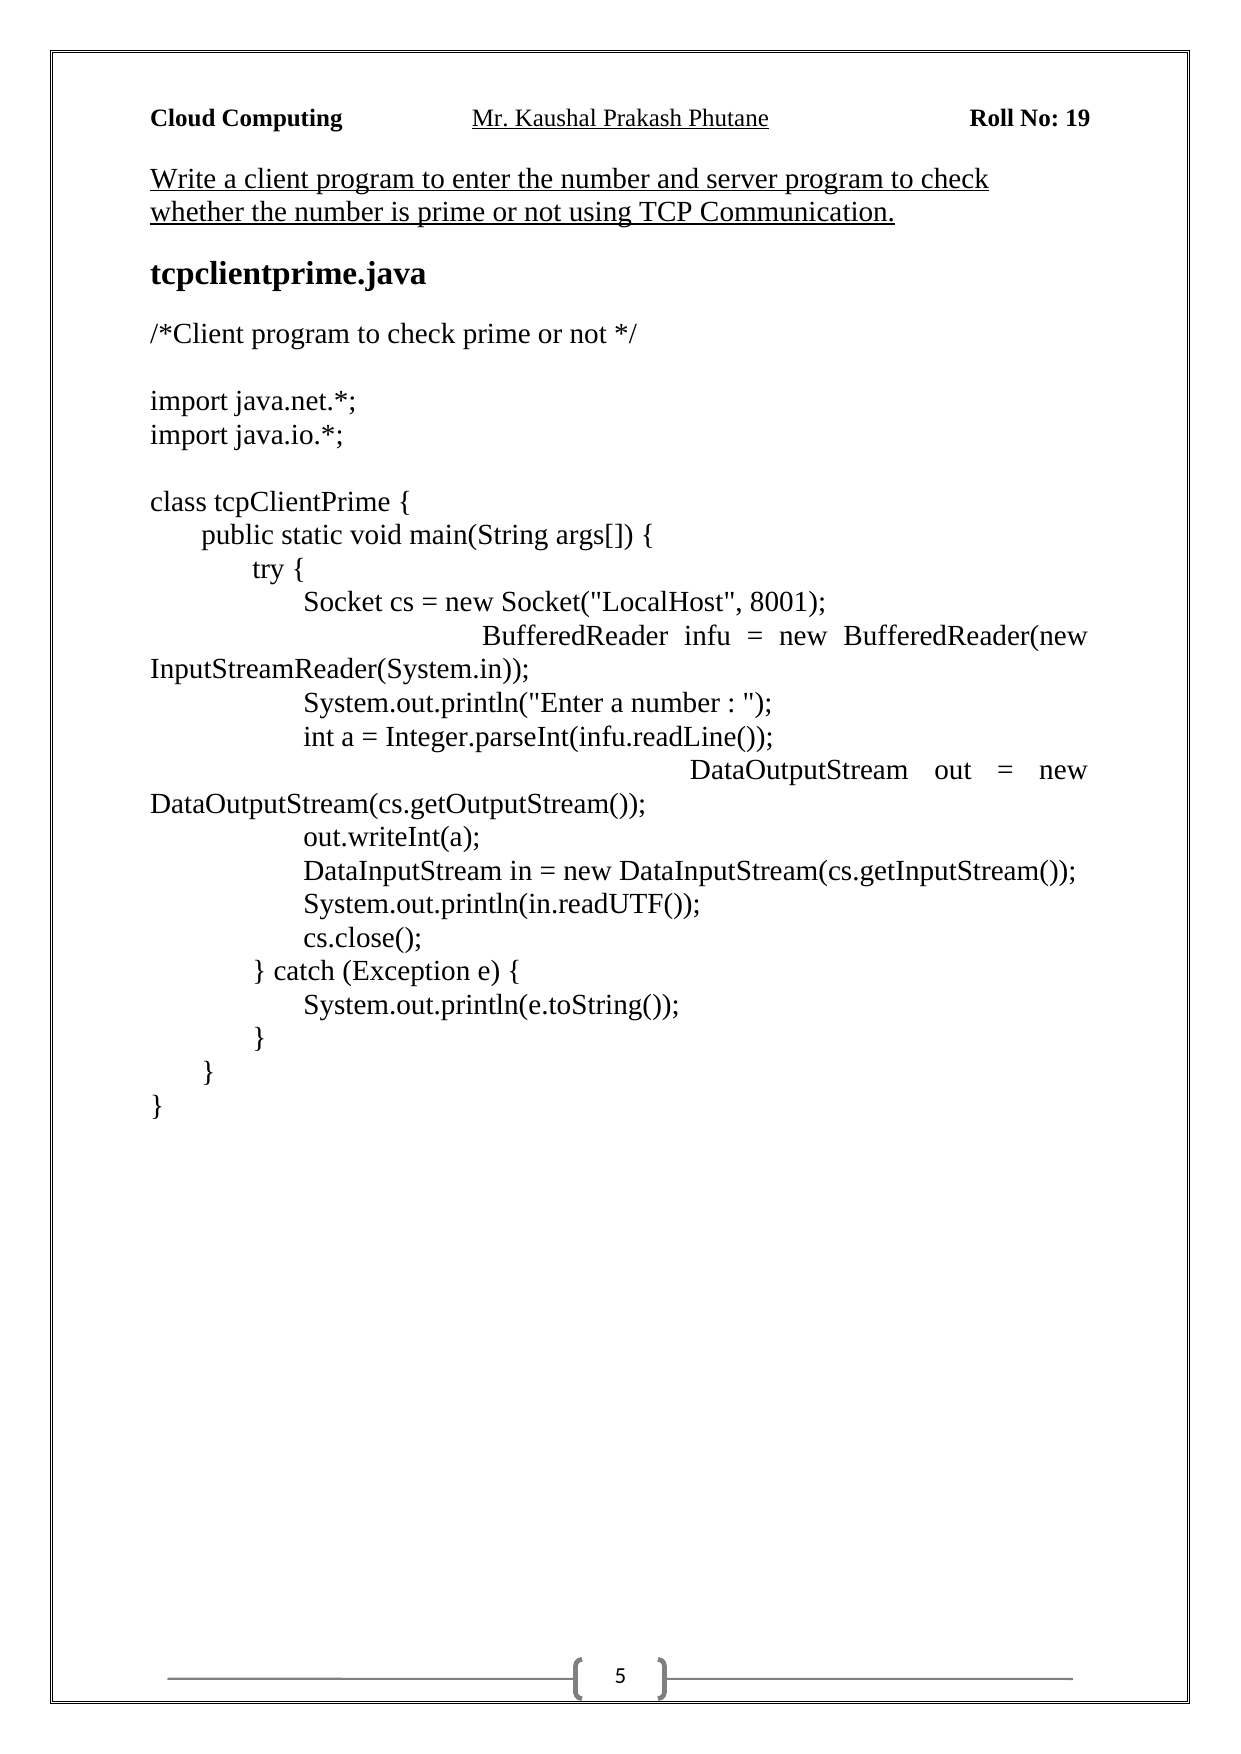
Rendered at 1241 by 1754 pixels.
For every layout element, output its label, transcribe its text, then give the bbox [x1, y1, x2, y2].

text System.out.println(in.readUTF()); [150, 886, 1090, 920]
text out.writeInt(a); [150, 819, 1090, 853]
text public static void main(String args[]) { [150, 517, 1090, 551]
text } [150, 1054, 1090, 1088]
text System.out.println("Enter a number : "); [150, 685, 1090, 719]
text Socket cs = new Socket("LocalHost", 8001); [150, 584, 1090, 618]
text import java.net.*; [150, 383, 1090, 417]
text System.out.println(e.toString()); [150, 987, 1090, 1021]
text /*Client program to check prime or not */ [150, 316, 1090, 350]
text } catch (Exception e) { [150, 953, 1090, 987]
text whether the number is prime or not using TCP Communication. [150, 194, 1090, 228]
text BufferedReader infu = new BufferedReader(new InputStreamReader(System.in)); [150, 618, 1090, 685]
text } [150, 1021, 1090, 1054]
text tcpclientprime.java [150, 253, 1090, 291]
text int a = Integer.parseInt(infu.readLine()); [150, 719, 1090, 752]
text DataOutputStream out = new DataOutputStream(cs.getOutputStream()); [150, 752, 1090, 819]
text DataInputStream in = new DataInputStream(cs.getInputStream()); [150, 853, 1090, 886]
text } [150, 1088, 1090, 1121]
text cs.close(); [150, 920, 1090, 953]
text import java.io.*; [150, 417, 1090, 450]
text try { [150, 551, 1090, 584]
text class tcpClientPrime { [150, 484, 1090, 517]
text Write a client program to enter the number and server program to check [150, 161, 1090, 194]
